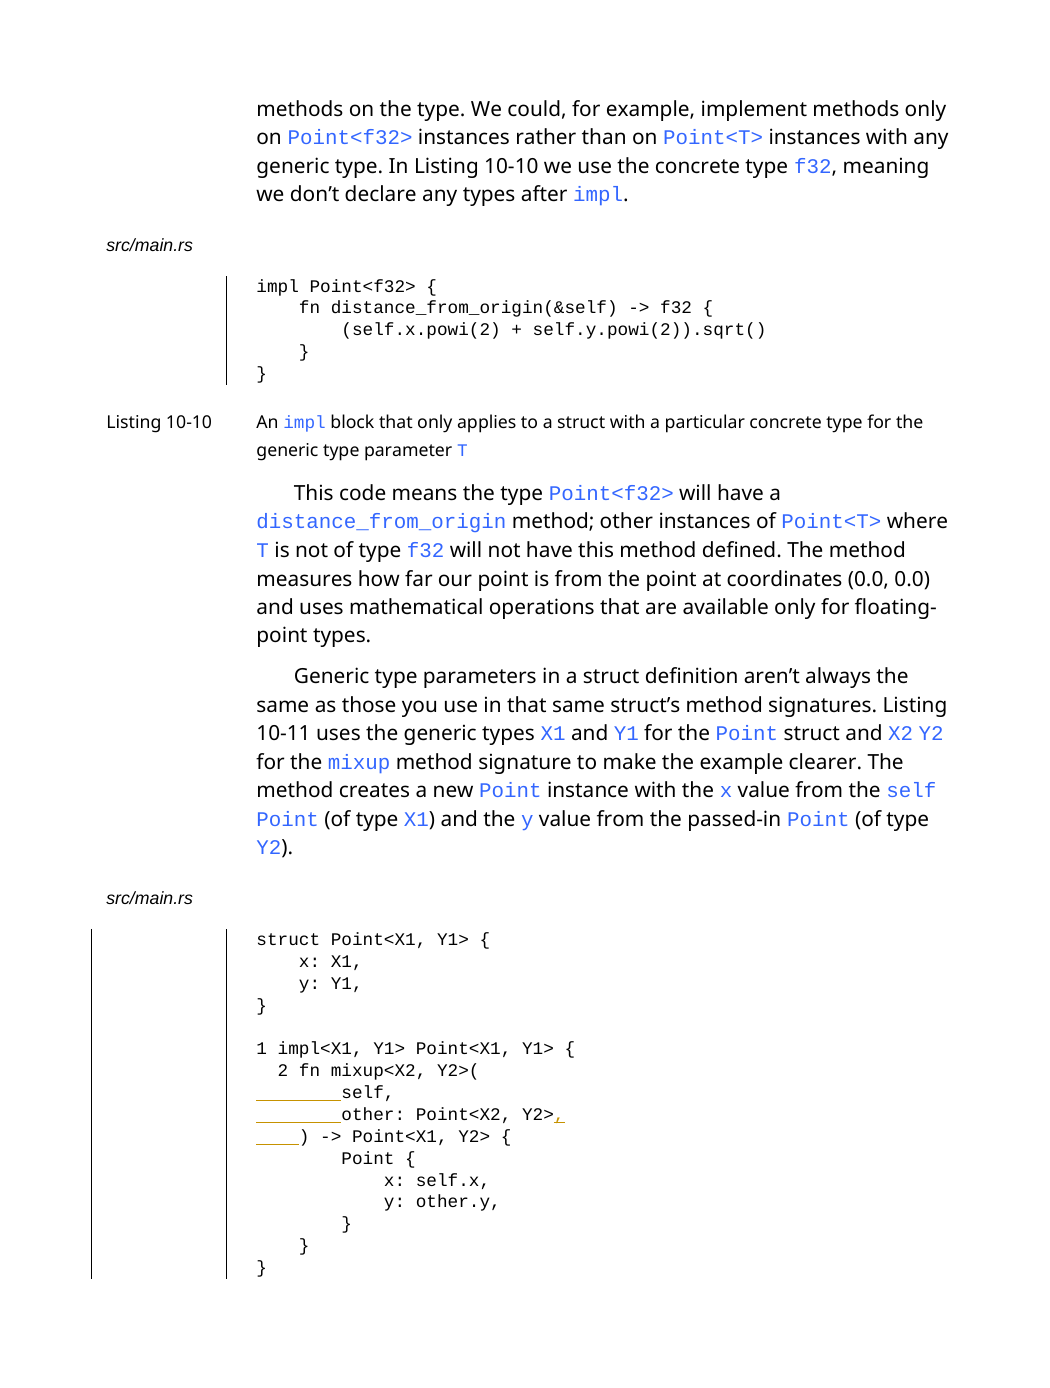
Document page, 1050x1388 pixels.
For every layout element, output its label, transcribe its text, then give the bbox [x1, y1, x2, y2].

list An impl block that only applies to a struct with a particular concrete type for the generic type parameter T [106, 410, 950, 462]
text src/main.rs [106, 233, 950, 255]
text self, [227, 1082, 950, 1104]
text } [227, 1257, 950, 1279]
text Generic type parameters in a struct definition aren’t always the same as those you use in that same struct’s method signatures. Listing 10-11 uses the generic types X1 and Y1 for the Point struct and X2 Y2 for the mixup method signature to make the example clearer. The method creates a new Point instance with the x value from the self Point (of type X1) and the y value from the passed-in Point (of type Y2). [256, 661, 950, 861]
text ) -> Point<X1, Y2> { [227, 1126, 950, 1147]
text fn distance_from_origin(&self) -> f32 { [227, 297, 950, 319]
text impl Point<f32> { [227, 276, 950, 297]
text other: Point<X2, Y2> [227, 1104, 950, 1126]
text Point { [227, 1147, 950, 1169]
text (self.x.powi(2) + self.y.powi(2)).sqrt() [227, 319, 950, 341]
text 1 impl<X1, Y1> Point<X1, Y1> { [227, 1038, 950, 1060]
text This code means the type Point<f32> will have a distance_from_origin method; other instances of Point<T> where T is not of type f32 will not have this method defined. The method measures how far our point is from the point at coordinates (0.0, 0.0) and uses mathematical operations that are available only for floating-point types. [256, 478, 950, 649]
text } [227, 363, 950, 385]
text } [227, 994, 950, 1016]
text 2 fn mixup<X2, Y2>( [227, 1060, 950, 1082]
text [256, 94, 950, 208]
text y: Y1, [227, 972, 950, 994]
text y: other.y, [227, 1191, 950, 1213]
text x: X1, [227, 951, 950, 972]
text } [227, 1213, 950, 1235]
text } [227, 1235, 950, 1257]
text src/main.rs [106, 886, 950, 908]
text struct Point<X1, Y1> { [227, 929, 950, 951]
text } [227, 341, 950, 363]
text x: self.x, [227, 1169, 950, 1191]
